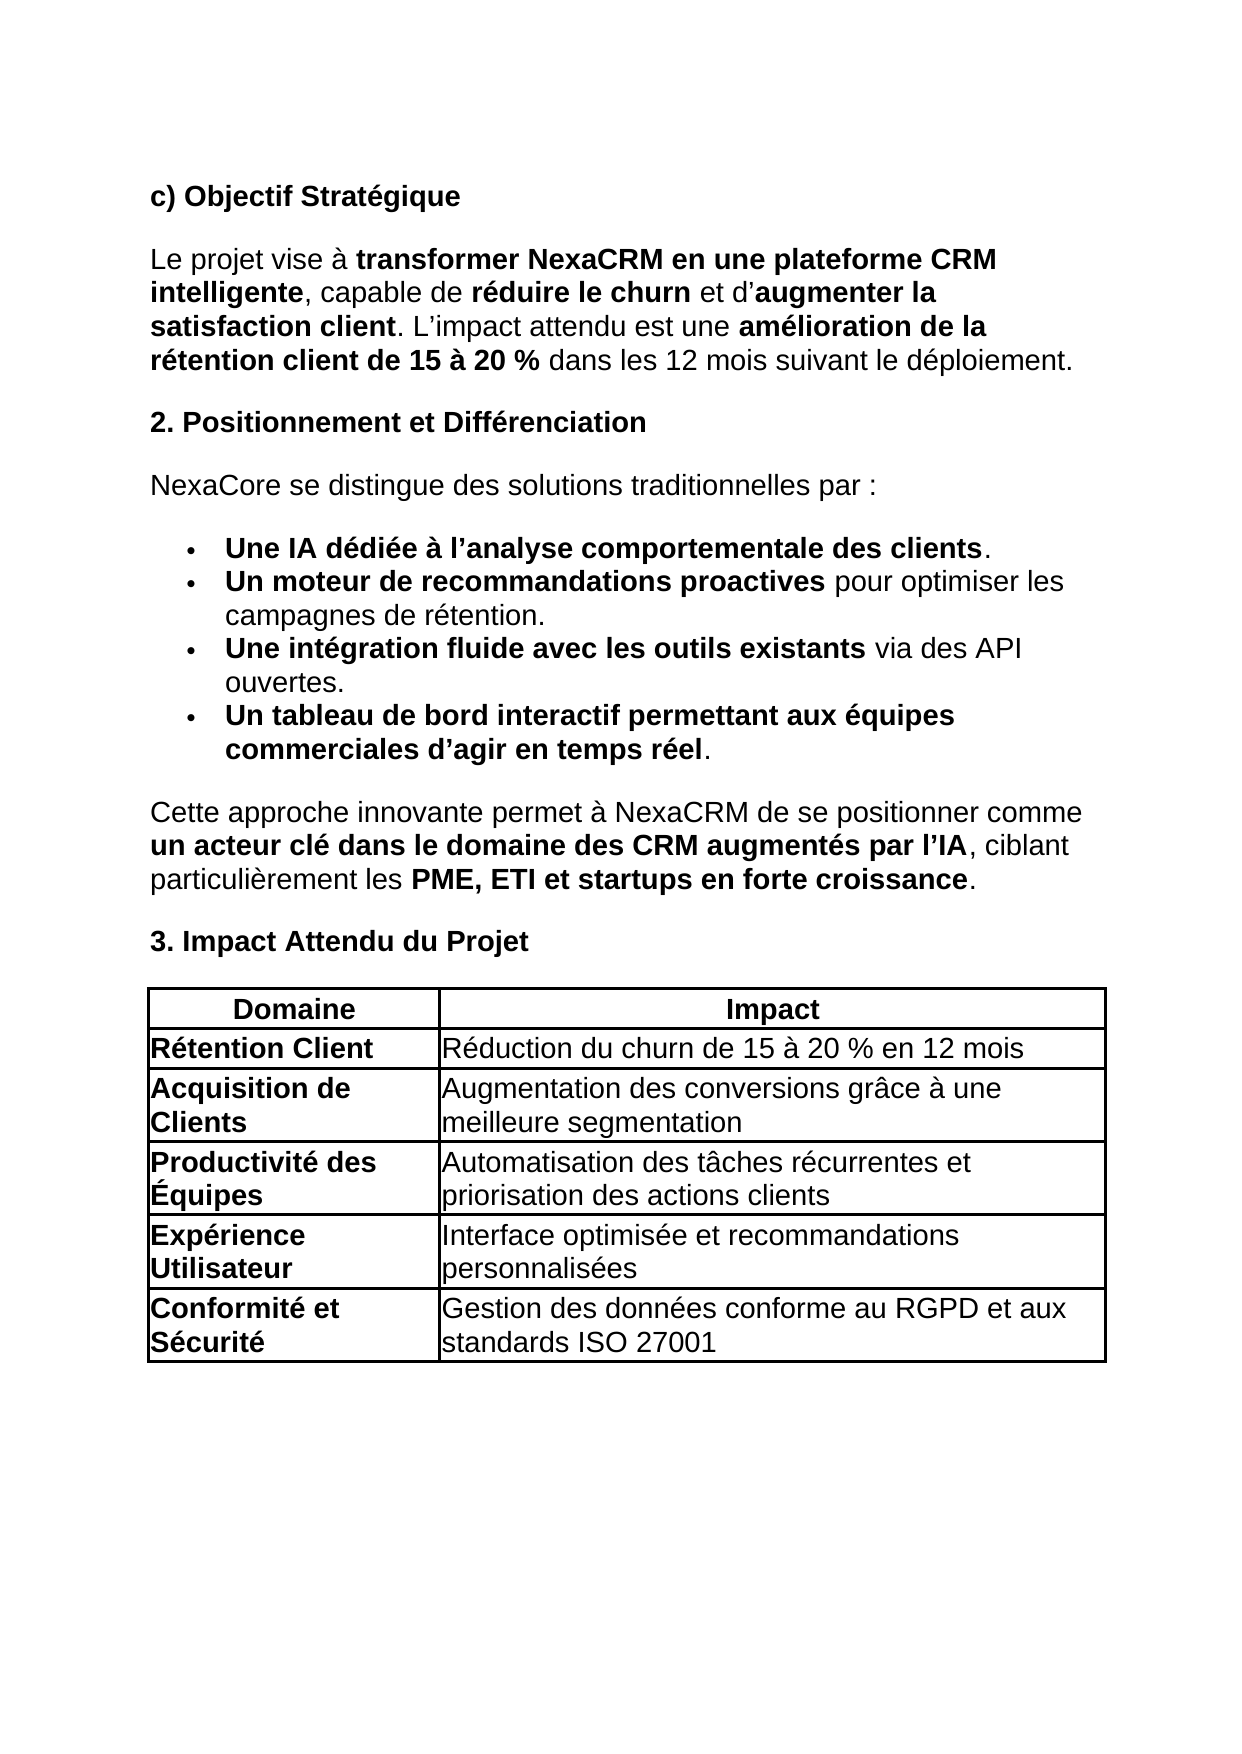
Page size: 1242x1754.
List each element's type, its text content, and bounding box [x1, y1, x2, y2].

list Une IA dédiée à l’analyse comportementale des clients. [187, 531, 1092, 564]
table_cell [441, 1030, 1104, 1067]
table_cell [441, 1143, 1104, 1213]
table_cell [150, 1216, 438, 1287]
text Cette approche innovante permet à NexaCRM de se positionner comme un acteur clé dans le domaine des CRM augmentés par l’IA, ciblant particulièrement les PME, ETI et startups en forte croissance. [150, 794, 1092, 895]
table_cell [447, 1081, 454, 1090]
text 3. Impact Attendu du Projet [150, 924, 1092, 958]
text Le projet vise à transformer NexaCRM en une plateforme CRM intelligente, capable de réduire le churn et d’augmenter la satisfaction client. L’impact attendu est une amélioration de la rétention client de 15 à 20 % dans les 12 mois suivant le déploiement. [150, 242, 1092, 376]
list Un moteur de recommandations proactives pour optimiser les campagnes de rétention. [187, 564, 1092, 631]
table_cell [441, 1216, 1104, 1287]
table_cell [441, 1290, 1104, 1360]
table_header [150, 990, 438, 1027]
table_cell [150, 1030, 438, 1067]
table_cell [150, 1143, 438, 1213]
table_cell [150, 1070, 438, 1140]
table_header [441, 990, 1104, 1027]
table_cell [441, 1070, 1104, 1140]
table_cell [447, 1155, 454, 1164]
text NexaCore se distingue des solutions traditionnelles par : [150, 468, 1092, 501]
list Une intégration fluide avec les outils existants via des API ouvertes. [187, 631, 1092, 698]
list Un tableau de bord interactif permettant aux équipes commerciales d’agir en temps réel. [187, 698, 1092, 765]
text 2. Positionnement et Différenciation [150, 405, 1092, 439]
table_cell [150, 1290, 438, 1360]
text c) Objectif Stratégique [150, 179, 1092, 213]
